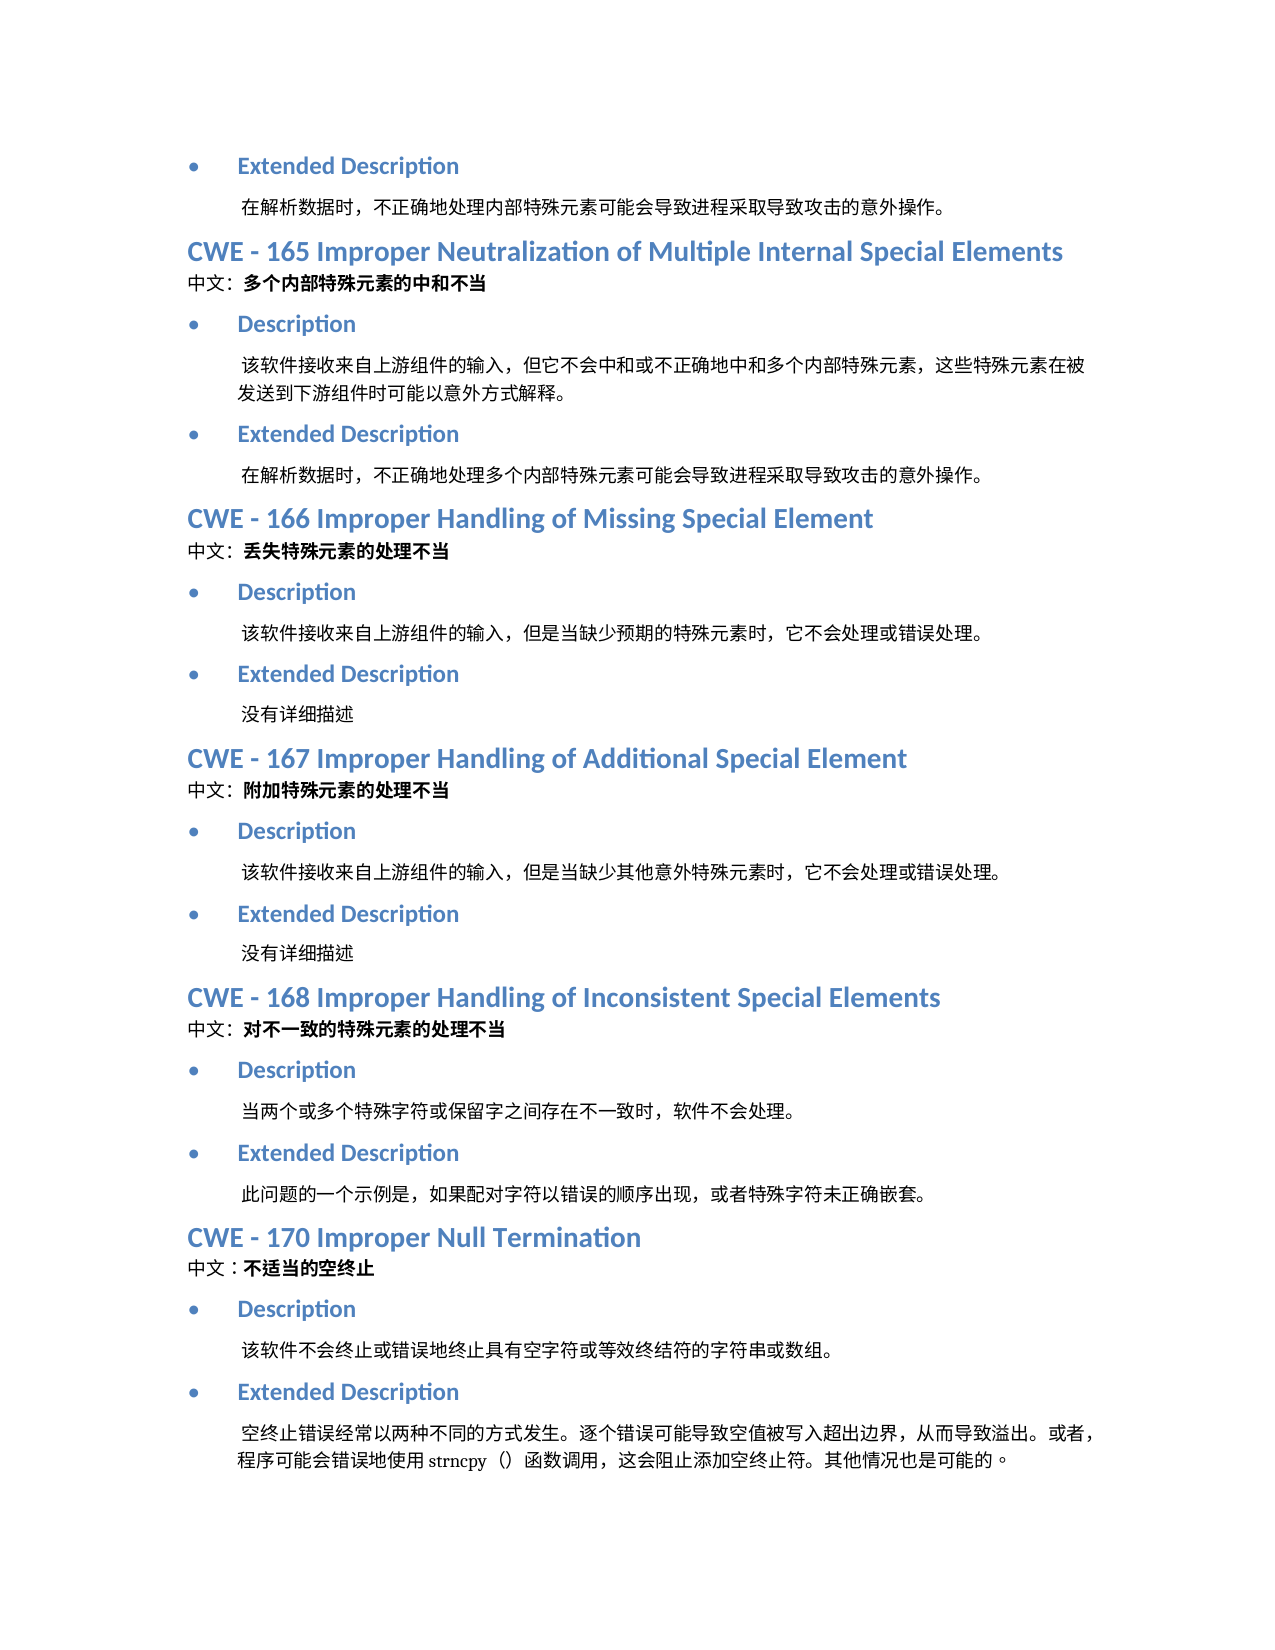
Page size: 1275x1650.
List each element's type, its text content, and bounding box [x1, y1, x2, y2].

list 在解析数据时，不正确地处理多个内部特殊元素可能会导致进程采取导致攻击的意外操作。 [187, 461, 1087, 488]
list 该软件不会终止或错误地终止具有空字符或等效终结符的字符串或数组。 [187, 1336, 1087, 1363]
text 中文：附加特殊元素的处理不当 [187, 775, 1087, 802]
subtitle CWE - 166 Improper Handling of Missing Special Element [187, 501, 1087, 536]
subtitle CWE - 170 Improper Null Termination [187, 1219, 1087, 1255]
list 该软件接收来自上游组件的输入，但它不会中和或不正确地中和多个内部特殊元素，这些特殊元素在被发送到下游组件时可能以意外方式解释。 [187, 351, 1087, 405]
subtitle CWE - 168 Improper Handling of Inconsistent Special Elements [187, 979, 1087, 1014]
text 中文：多个内部特殊元素的中和不当 [187, 268, 1087, 296]
text 中文：不适当的空终止 [187, 1255, 1087, 1281]
subtitle CWE - 165 Improper Neutralization of Multiple Internal Special Elements [187, 233, 1087, 268]
list 该软件接收来自上游组件的输入，但是当缺少预期的特殊元素时，它不会处理或错误处理。 [187, 619, 1087, 646]
list 没有详细描述 [187, 702, 1087, 727]
subtitle Description [187, 1054, 1087, 1084]
subtitle Extended Description [187, 150, 1087, 181]
subtitle Extended Description [187, 898, 1087, 928]
subtitle Description [187, 1293, 1087, 1324]
subtitle Extended Description [187, 1137, 1087, 1167]
text 中文：对不一致的特殊元素的处理不当 [187, 1014, 1087, 1042]
subtitle Description [187, 308, 1087, 338]
subtitle Description [187, 815, 1087, 846]
list 当两个或多个特殊字符或保留字之间存在不一致时，软件不会处理。 [187, 1097, 1087, 1124]
list 空终止错误经常以两种不同的方式发生。逐个错误可能导致空值被写入超出边界，从而导致溢出。或者，程序可能会错误地使用strncpy（）函数调用，这会阻止添加空终止符。其他情况也是可能的。 [187, 1419, 1087, 1473]
list 没有详细描述 [187, 941, 1087, 966]
list 此问题的一个示例是，如果配对字符以错误的顺序出现，或者特殊字符未正确嵌套。 [187, 1180, 1087, 1207]
list 该软件接收来自上游组件的输入，但是当缺少其他意外特殊元素时，它不会处理或错误处理。 [187, 858, 1087, 885]
list 在解析数据时，不正确地处理内部特殊元素可能会导致进程采取导致攻击的意外操作。 [187, 193, 1087, 220]
subtitle Extended Description [187, 659, 1087, 689]
text 中文：丢失特殊元素的处理不当 [187, 536, 1087, 563]
subtitle Description [187, 576, 1087, 606]
subtitle Extended Description [187, 418, 1087, 448]
subtitle Extended Description [187, 1376, 1087, 1406]
subtitle CWE - 167 Improper Handling of Additional Special Element [187, 740, 1087, 775]
